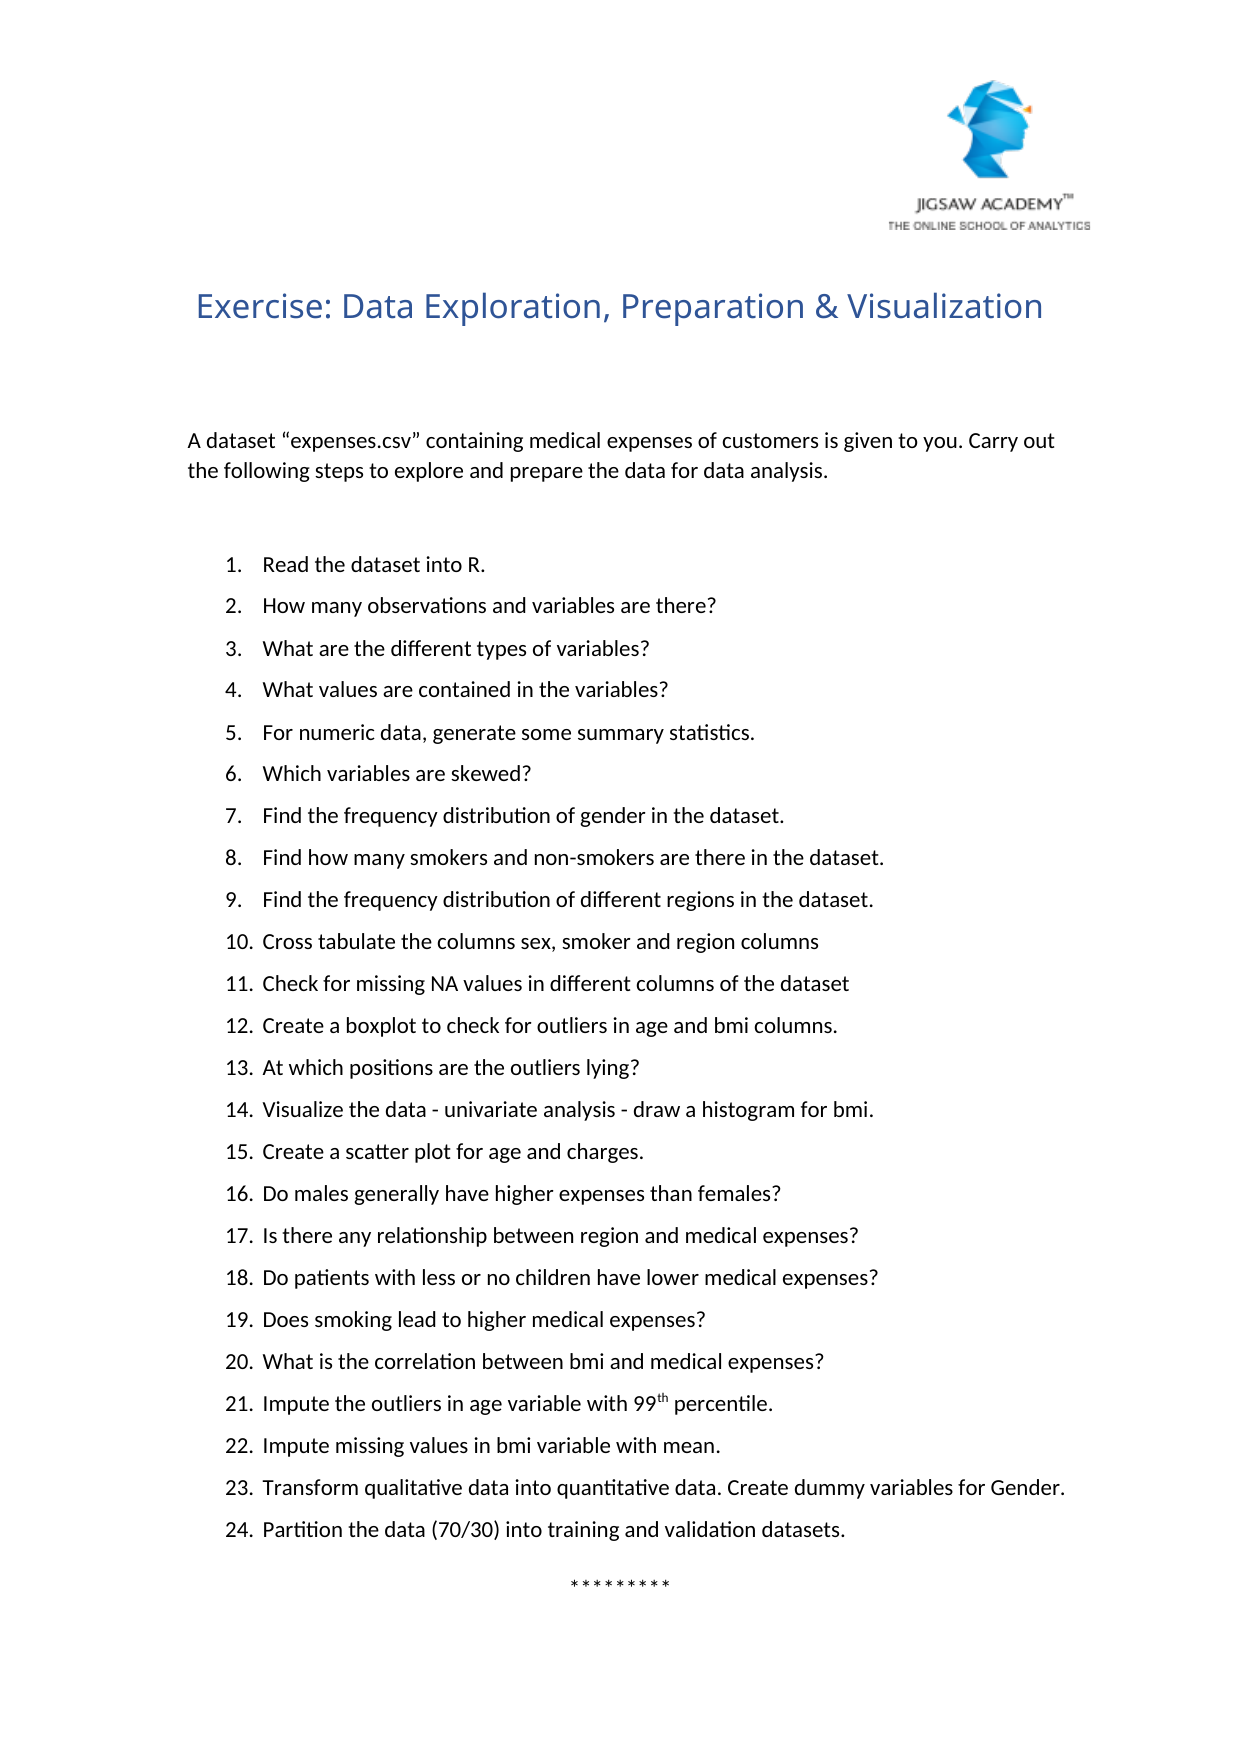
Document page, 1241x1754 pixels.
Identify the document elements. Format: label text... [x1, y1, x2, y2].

list Partition the data (70/30) into training and validation datasets. [225, 1515, 1090, 1543]
list Find the frequency distribution of gender in the dataset. [225, 802, 1090, 829]
list Check for missing NA values in different columns of the dataset [225, 969, 1090, 997]
text A dataset “expenses.csv” containing medical expenses of customers is given to you. Carry out the following steps to explore and prepare the data for data analysis. [187, 426, 1090, 484]
text ********* [150, 1574, 1090, 1602]
list Do males generally have higher expenses than females? [225, 1179, 1090, 1207]
list For numeric data, generate some summary statistics. [225, 718, 1090, 746]
list Find how many smokers and non-smokers are there in the dataset. [225, 843, 1090, 872]
list Read the dataset into R. [225, 550, 1090, 578]
list Which variables are skewed? [225, 759, 1090, 788]
list At which positions are the outliers lying? [225, 1053, 1090, 1081]
list Impute the outliers in age variable with 99th percentile. [225, 1389, 1090, 1417]
list Find the frequency distribution of different regions in the dataset. [225, 886, 1090, 913]
list What values are contained in the variables? [225, 676, 1090, 704]
picture [888, 73, 1091, 230]
list What are the different types of variables? [225, 634, 1090, 662]
list Cross tabulate the columns sex, smoker and region columns [225, 927, 1090, 956]
list Transform qualitative data into quantitative data. Create dummy variables for Gender. [225, 1473, 1090, 1501]
subtitle Exercise: Data Exploration, Preparation & Visualization [150, 283, 1090, 328]
list What is the correlation between bmi and medical expenses? [225, 1347, 1090, 1375]
list Do patients with less or no children have lower medical expenses? [225, 1263, 1090, 1291]
list Visualize the data - univariate analysis - draw a histogram for bmi. [225, 1095, 1090, 1123]
list Impute missing values in bmi variable with mean. [225, 1431, 1090, 1459]
list Does smoking lead to higher medical expenses? [225, 1305, 1090, 1333]
list How many observations and variables are there? [225, 592, 1090, 620]
list Create a scatter plot for age and charges. [225, 1137, 1090, 1165]
list Create a boxplot to check for outliers in age and bmi columns. [225, 1011, 1090, 1039]
list Is there any relationship between region and medical expenses? [225, 1221, 1090, 1249]
